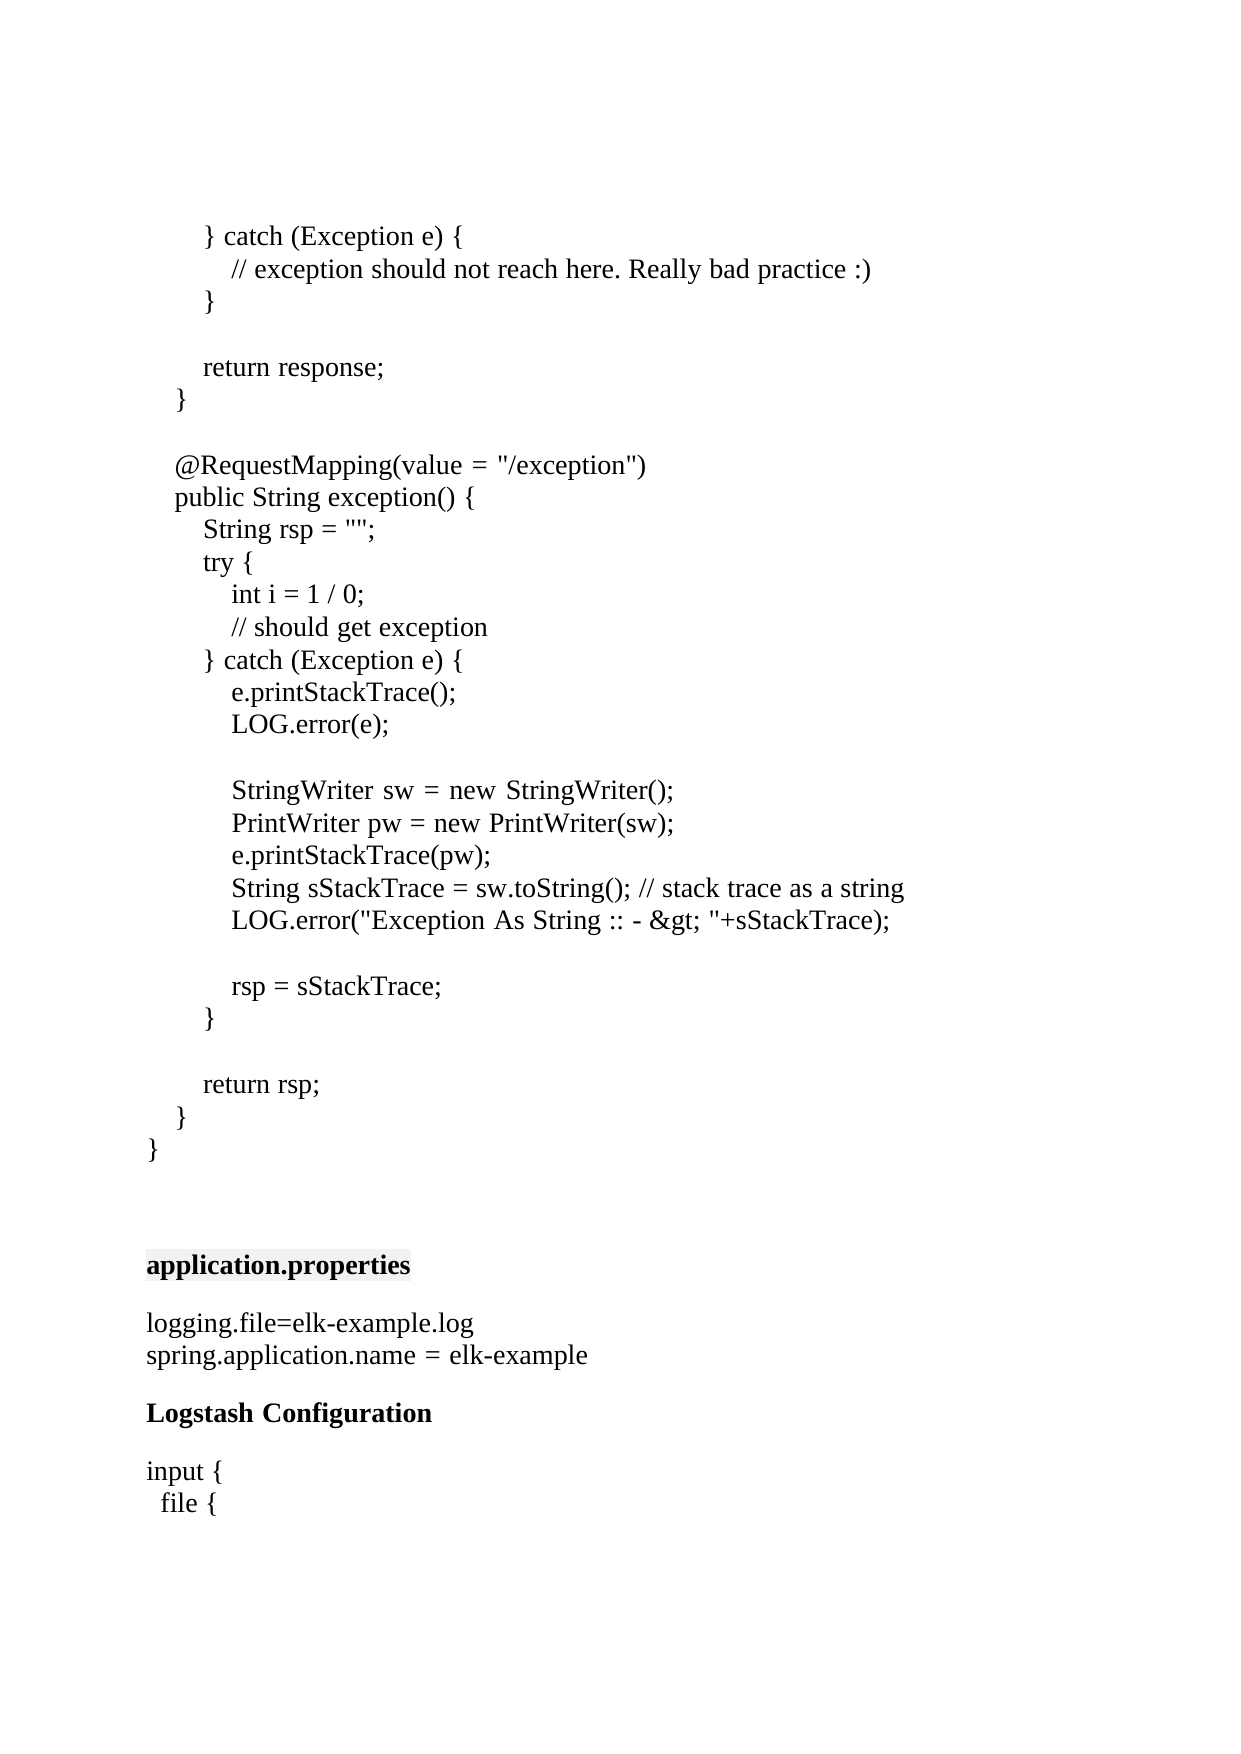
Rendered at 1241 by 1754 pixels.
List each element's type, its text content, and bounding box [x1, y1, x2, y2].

text } catch (Exception e) { e.printStackTrace(); LOG.error(e); [202, 643, 465, 740]
text } [174, 382, 1109, 415]
subtitle Logstash Configuration [146, 1396, 1109, 1429]
subtitle application.properties [146, 1248, 1109, 1281]
text String sStackTrace = sw.toString(); // stack trace as a string LOG.error("Exception As String :: - &gt; "+sStackTrace); [231, 871, 906, 936]
text } [146, 1132, 1109, 1165]
text } [174, 1099, 1109, 1132]
text logging.file=elk-example.log spring.application.name = elk-example [146, 1306, 742, 1371]
text input { file { [146, 1454, 226, 1519]
text } [203, 284, 1109, 317]
text // exception should not reach here. Really bad practice :) [231, 252, 1109, 284]
text } catch (Exception e) { [203, 219, 1109, 251]
text StringWriter sw = new StringWriter(); PrintWriter pw = new PrintWriter(sw); e.printStackTrace(pw); [231, 773, 675, 871]
text String rsp = ""; try { [203, 512, 376, 577]
text return rsp; [203, 1067, 1109, 1099]
text rsp = sStackTrace; [231, 969, 1109, 1001]
text // should get exception [231, 610, 1109, 642]
text return response; [203, 350, 1109, 382]
text @RequestMapping(value = "/exception") public String exception() { [174, 448, 647, 512]
text int i = 1 / 0; [231, 577, 1109, 610]
text } [203, 1001, 1109, 1034]
